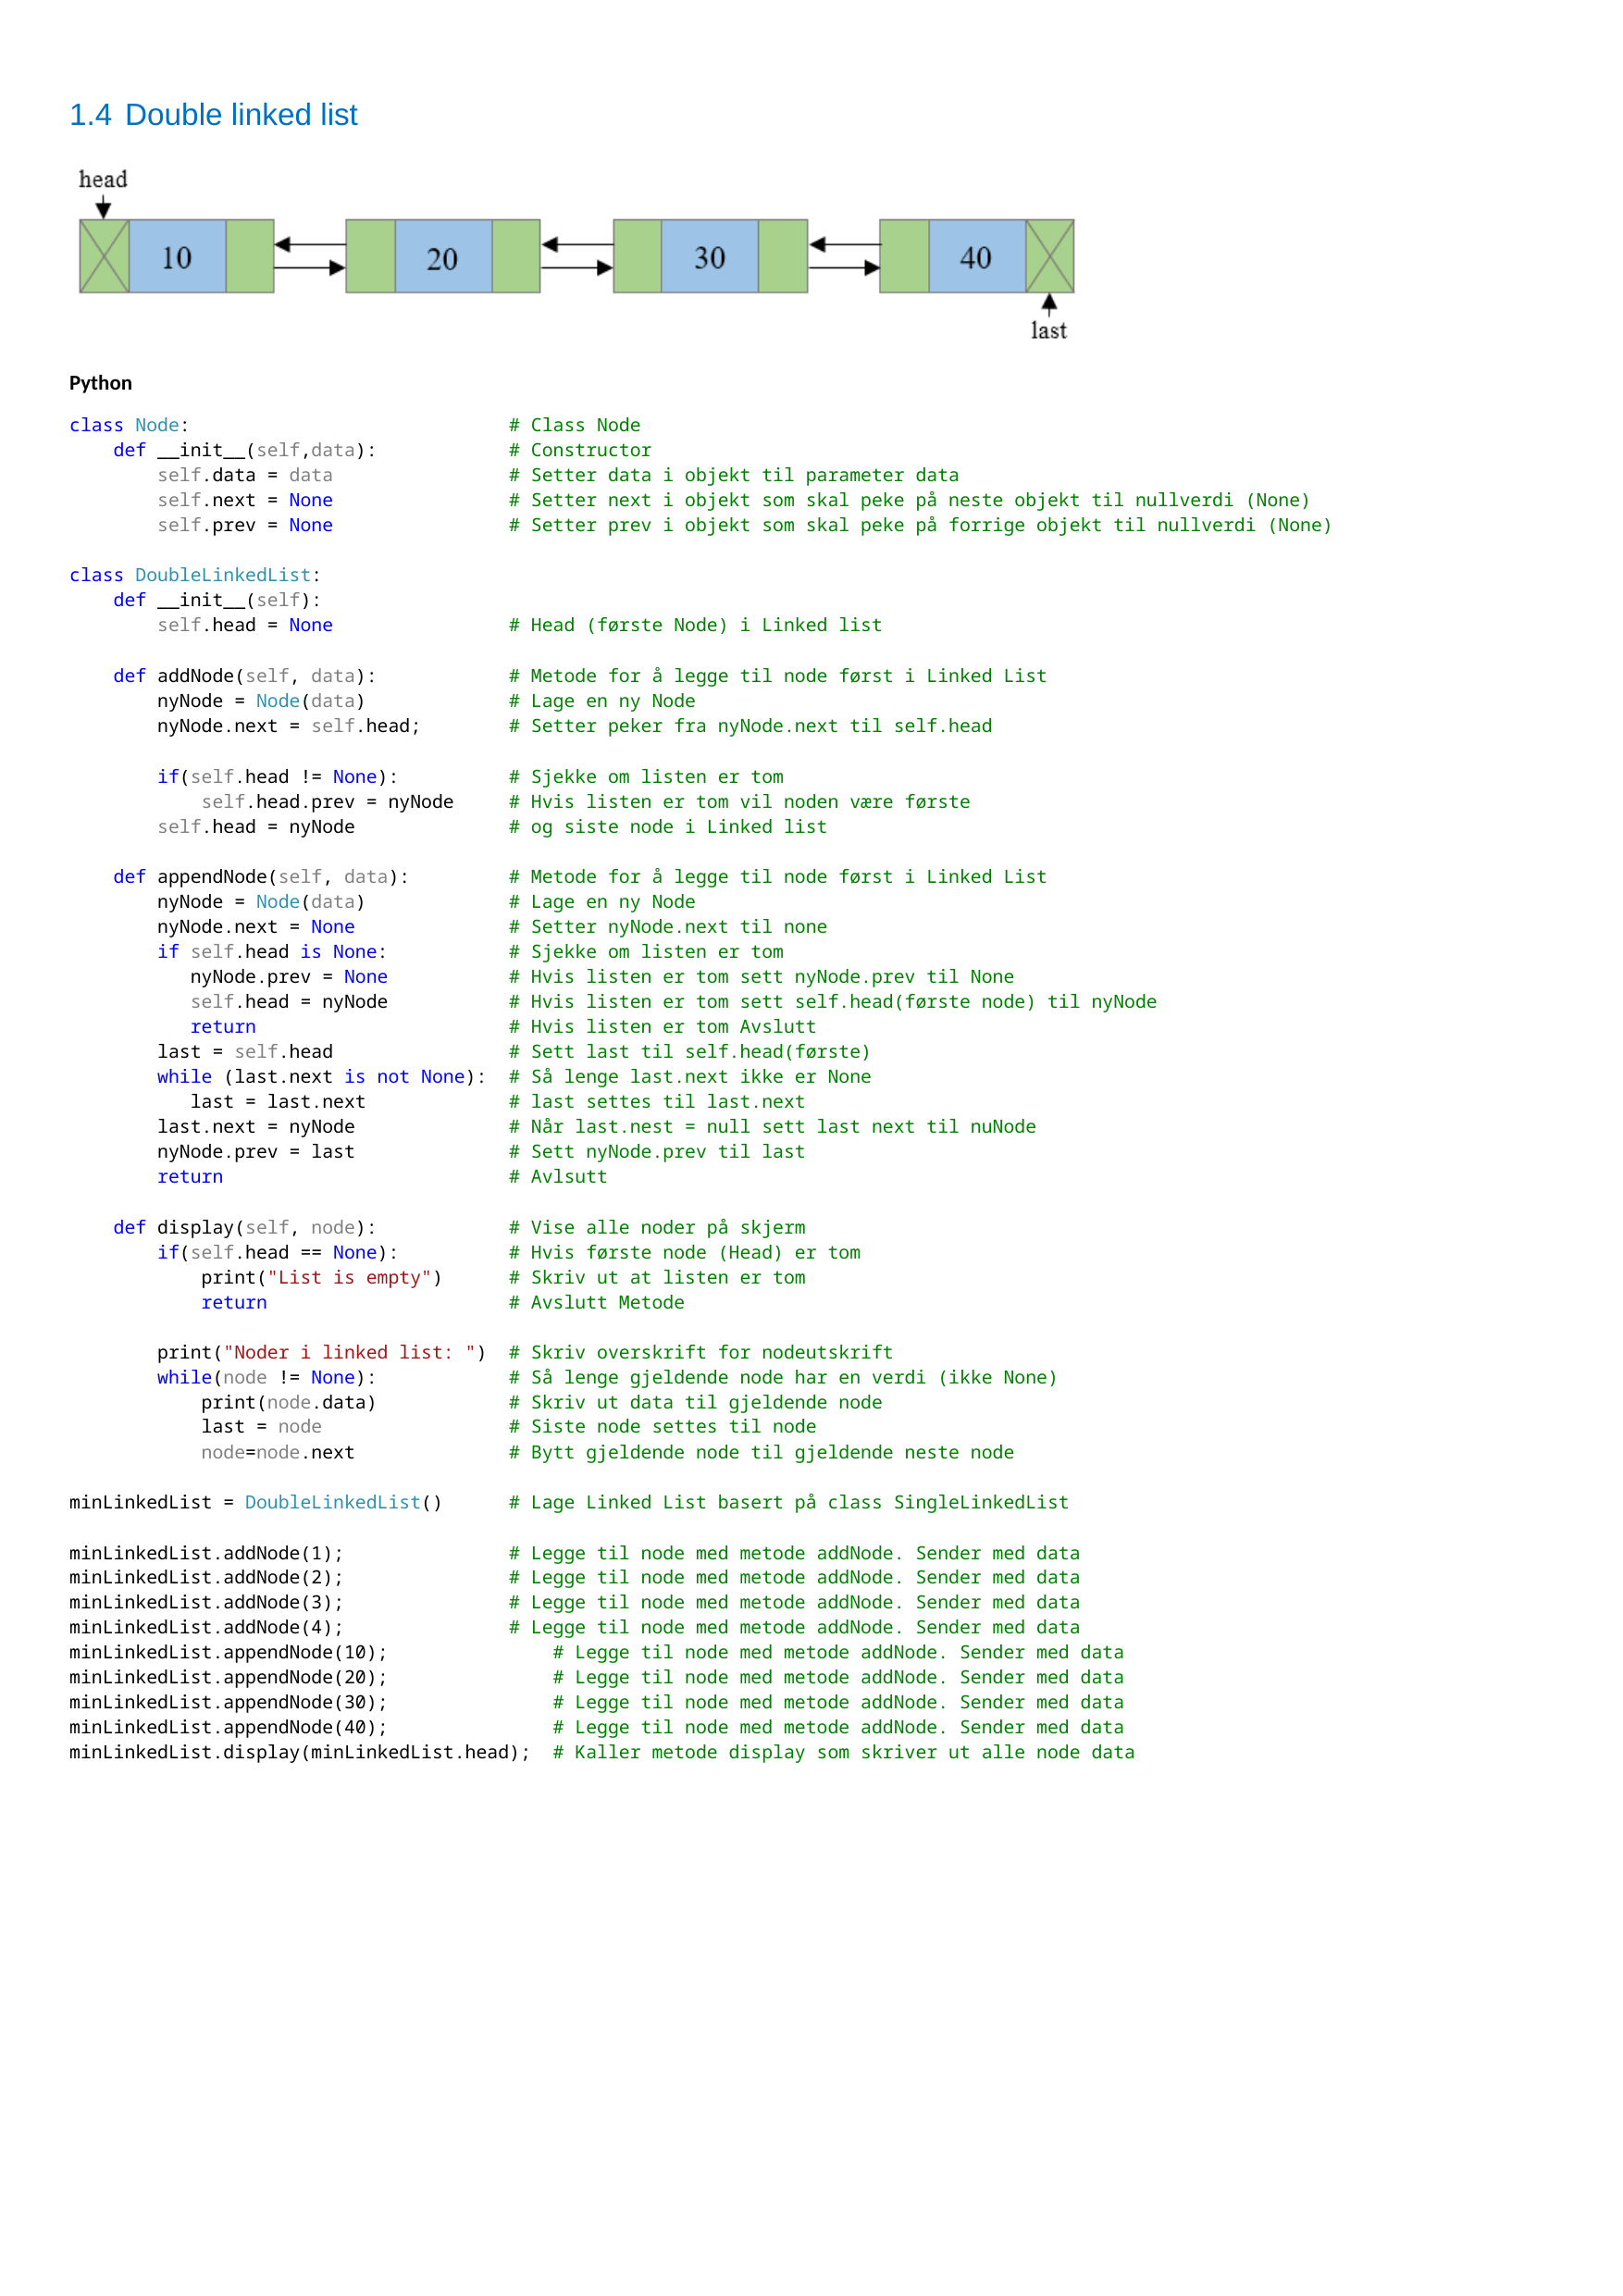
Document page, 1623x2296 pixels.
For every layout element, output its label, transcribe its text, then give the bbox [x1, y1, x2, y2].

text minLinkedList.appendNode(30); # Legge til node med metode addNode. Sender med data [69, 1690, 1554, 1715]
text self.next = None # Setter next i objekt som skal peke på neste objekt til nullverdi (None) [69, 487, 1554, 512]
text if(self.head == None): # Hvis første node (Head) er tom [69, 1239, 1554, 1264]
text minLinkedList = DoubleLinkedList() # Lage Linked List basert på class SingleLinkedList [69, 1489, 1554, 1514]
text minLinkedList.appendNode(40); # Legge til node med metode addNode. Sender med data [69, 1715, 1554, 1739]
text def __init__(self,data): # Constructor [69, 437, 1554, 462]
text return # Avslutt Metode [69, 1289, 1554, 1314]
text minLinkedList.display(minLinkedList.head); # Kaller metode display som skriver ut alle node data [69, 1739, 1554, 1765]
text def addNode(self, data): # Metode for å legge til node først i Linked List [69, 663, 1554, 688]
text self.head.prev = nyNode # Hvis listen er tom vil noden være første [69, 788, 1554, 813]
text while (last.next is not None): # Så lenge last.next ikke er None [69, 1063, 1554, 1088]
text last = last.next # last settes til last.next [69, 1088, 1554, 1113]
text nyNode.next = None # Setter nyNode.next til none [69, 913, 1554, 938]
text nyNode.next = self.head; # Setter peker fra nyNode.next til self.head [69, 713, 1554, 738]
text if(self.head != None): # Sjekke om listen er tom [69, 763, 1554, 788]
text last.next = nyNode # Når last.nest = null sett last next til nuNode [69, 1113, 1554, 1138]
text if self.head is None: # Sjekke om listen er tom [69, 938, 1554, 963]
text nyNode.prev = None # Hvis listen er tom sett nyNode.prev til None [69, 963, 1554, 988]
text nyNode = Node(data) # Lage en ny Node [69, 888, 1554, 913]
text return # Avlsutt [69, 1163, 1554, 1188]
text def __init__(self): [69, 587, 1554, 612]
text self.head = nyNode # og siste node i Linked list [69, 813, 1554, 838]
text last = self.head # Sett last til self.head(første) [69, 1038, 1554, 1063]
text def display(self, node): # Vise alle noder på skjerm [69, 1214, 1554, 1239]
text self.head = nyNode # Hvis listen er tom sett self.head(første node) til nyNode [69, 988, 1554, 1013]
text def appendNode(self, data): # Metode for å legge til node først i Linked List [69, 863, 1554, 888]
text return # Hvis listen er tom Avslutt [69, 1013, 1554, 1038]
text class DoubleLinkedList: [69, 562, 1554, 587]
text print("List is empty") # Skriv ut at listen er tom [69, 1264, 1554, 1289]
picture [69, 158, 1086, 352]
text minLinkedList.appendNode(20); # Legge til node med metode addNode. Sender med data [69, 1665, 1554, 1690]
text class Node: # Class Node [69, 413, 1554, 437]
text print("Noder i linked list: ") # Skriv overskrift for nodeutskrift [69, 1339, 1554, 1364]
text node=node.next # Bytt gjeldende node til gjeldende neste node [69, 1439, 1554, 1464]
text minLinkedList.appendNode(10); # Legge til node med metode addNode. Sender med data [69, 1640, 1554, 1665]
text print(node.data) # Skriv ut data til gjeldende node [69, 1389, 1554, 1414]
text last = node # Siste node settes til node [69, 1414, 1554, 1439]
text minLinkedList.addNode(4); # Legge til node med metode addNode. Sender med data [69, 1615, 1554, 1640]
text self.data = data # Setter data i objekt til parameter data [69, 462, 1554, 487]
text Python [69, 369, 1554, 395]
text self.head = None # Head (første Node) i Linked list [69, 612, 1554, 637]
text while(node != None): # Så lenge gjeldende node har en verdi (ikke None) [69, 1364, 1554, 1389]
text minLinkedList.addNode(3); # Legge til node med metode addNode. Sender med data [69, 1590, 1554, 1615]
text minLinkedList.addNode(1); # Legge til node med metode addNode. Sender med data [69, 1540, 1554, 1565]
text self.prev = None # Setter prev i objekt som skal peke på forrige objekt til nullverdi (None) [69, 512, 1554, 537]
text minLinkedList.addNode(2); # Legge til node med metode addNode. Sender med data [69, 1565, 1554, 1590]
text nyNode = Node(data) # Lage en ny Node [69, 688, 1554, 713]
text nyNode.prev = last # Sett nyNode.prev til last [69, 1138, 1554, 1163]
subtitle Double linked list [69, 96, 1554, 132]
